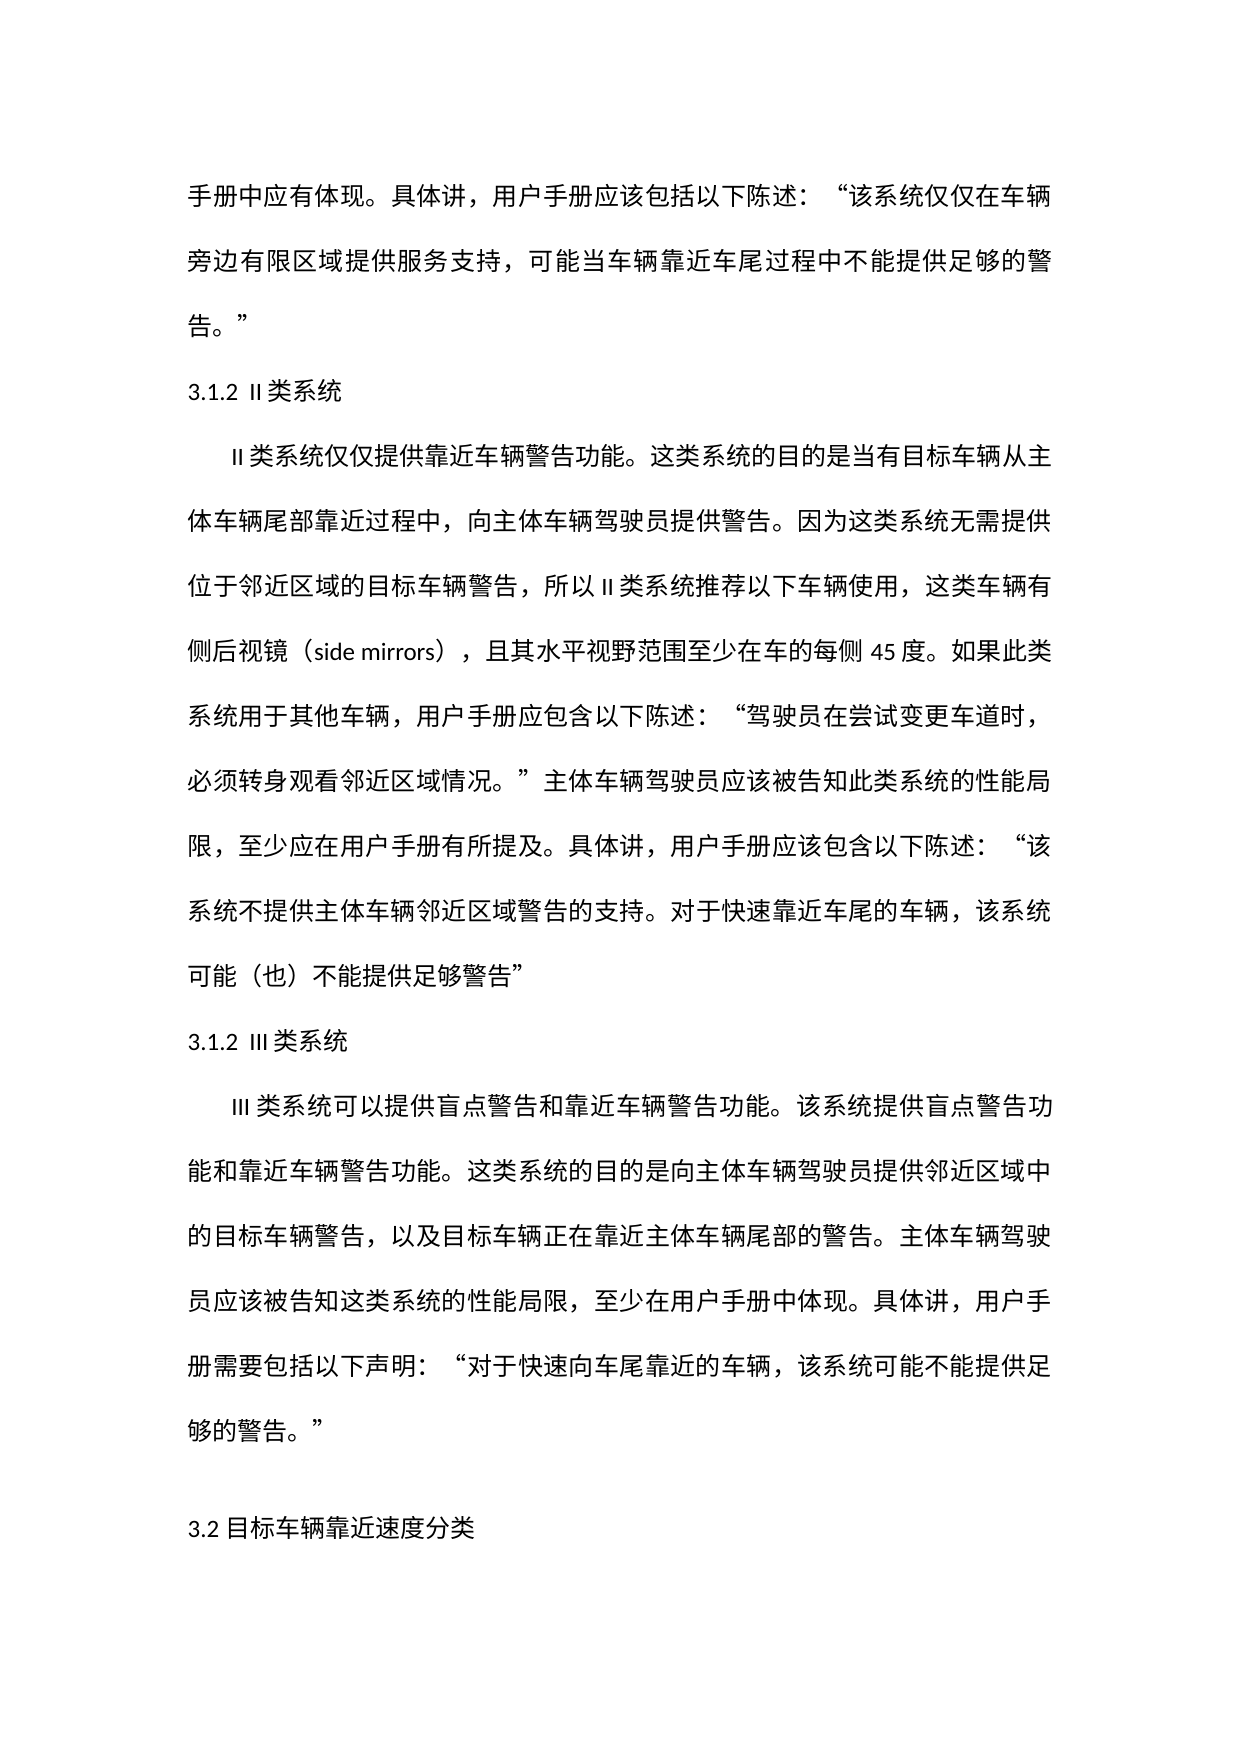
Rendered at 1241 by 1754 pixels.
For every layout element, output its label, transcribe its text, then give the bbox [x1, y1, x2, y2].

text II类系统仅仅提供靠近车辆警告功能。这类系统的目的是当有目标车辆从主体车辆尾部靠近过程中，向主体车辆驾驶员提供警告。因为这类系统无需提供位于邻近区域的目标车辆警告，所以II类系统推荐以下车辆使用，这类车辆有侧后视镜（side mirrors），且其水平视野范围至少在车的每侧45度。如果此类系统用于其他车辆，用户手册应包含以下陈述：“驾驶员在尝试变更车道时，必须转身观看邻近区域情况。”主体车辆驾驶员应该被告知此类系统的性能局限，至少应在用户手册有所提及。具体讲，用户手册应该包含以下陈述：“该系统不提供主体车辆邻近区域警告的支持。对于快速靠近车尾的车辆，该系统可能（也）不能提供足够警告” [187, 422, 1053, 1007]
text 3.2 目标车辆靠近速度分类 [187, 1494, 1053, 1559]
text III类系统可以提供盲点警告和靠近车辆警告功能。该系统提供盲点警告功能和靠近车辆警告功能。这类系统的目的是向主体车辆驾驶员提供邻近区域中的目标车辆警告，以及目标车辆正在靠近主体车辆尾部的警告。主体车辆驾驶员应该被告知这类系统的性能局限，至少在用户手册中体现。具体讲，用户手册需要包括以下声明：“对于快速向车尾靠近的车辆，该系统可能不能提供足够的警告。” [187, 1072, 1053, 1462]
text 3.1.2 II类系统 [187, 357, 1053, 422]
text 3.1.2 III类系统 [187, 1007, 1053, 1072]
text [187, 162, 1053, 357]
